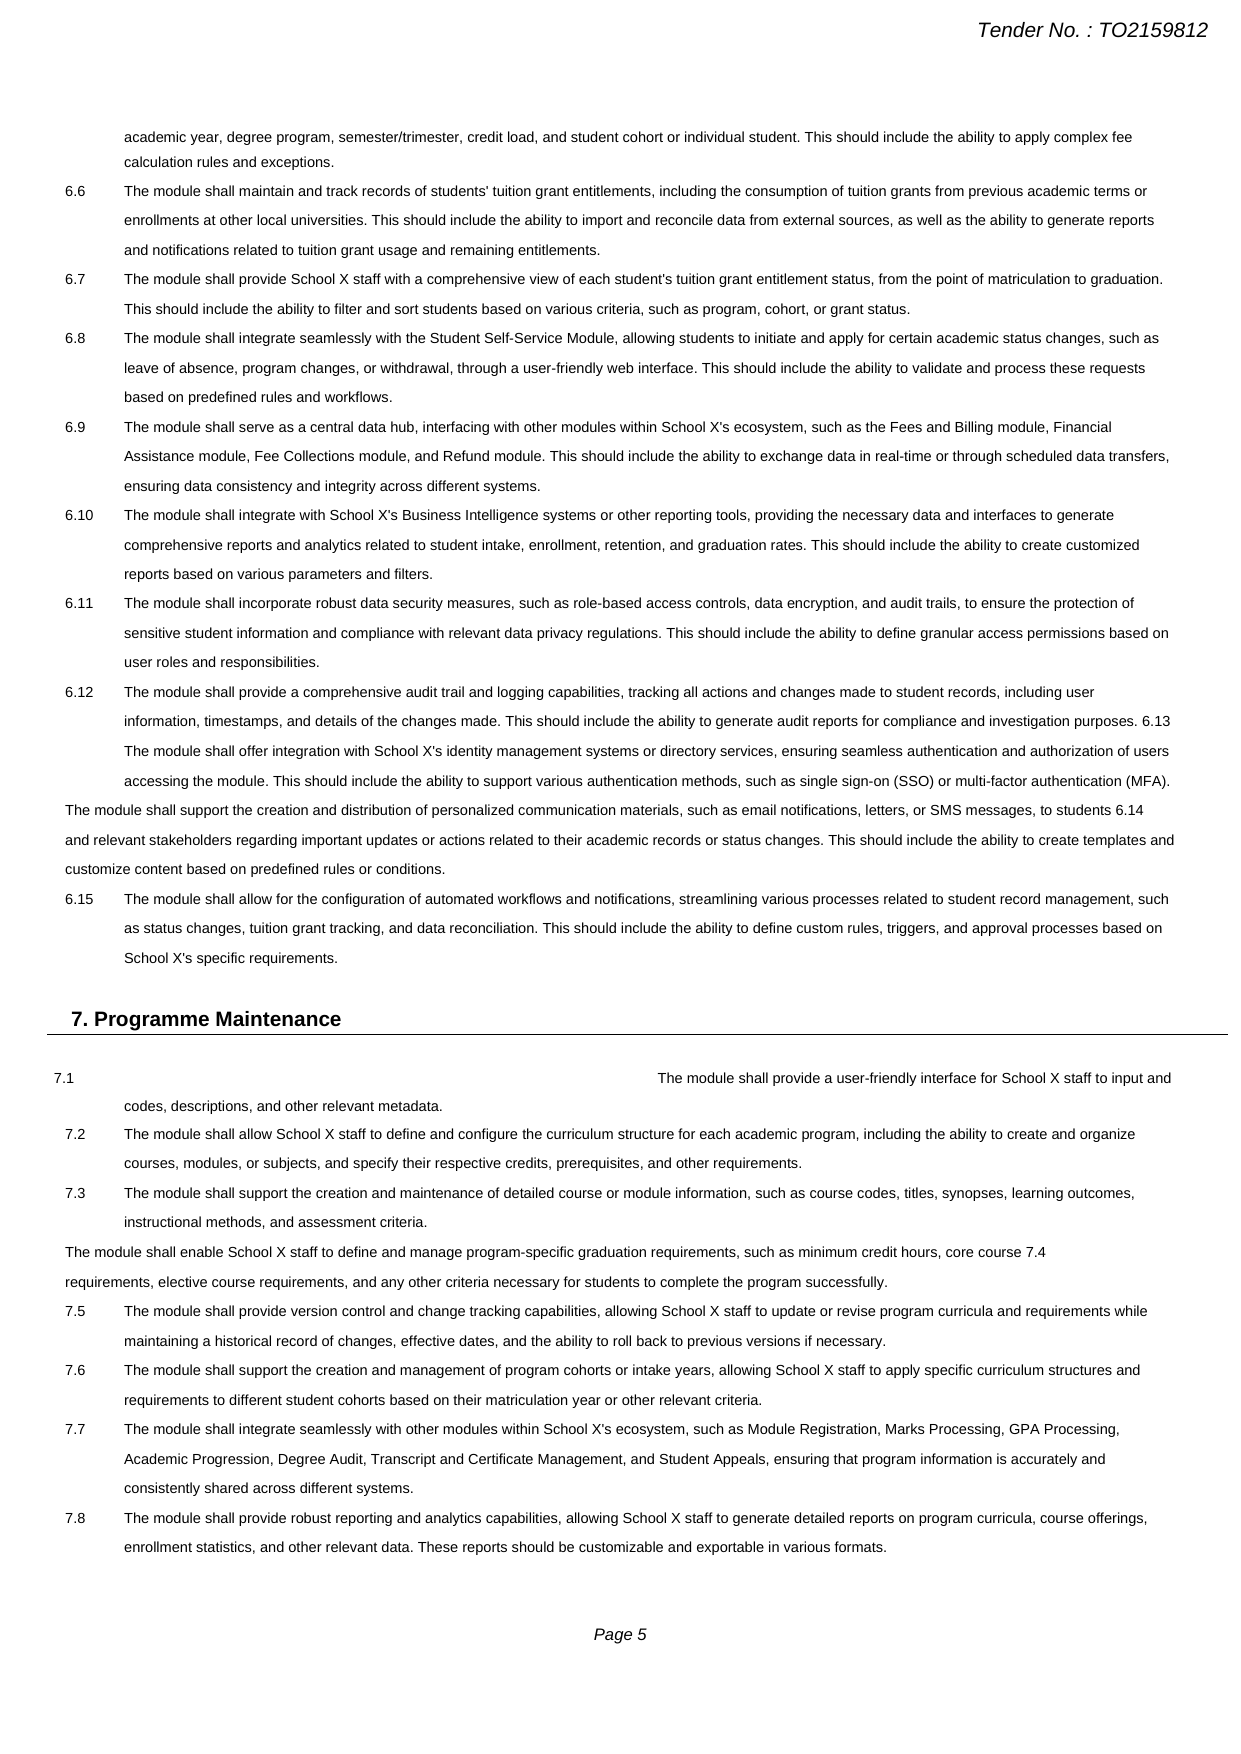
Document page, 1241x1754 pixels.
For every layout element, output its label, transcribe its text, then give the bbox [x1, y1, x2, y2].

text 6.6 The module shall maintain and track records of students' tuition grant entitlements, including the consumption of tuition grants from previous academic terms or enrollments at other local universities. This should include the ability to import and reconcile data from external sources, as well as the ability to generate reports and notifications related to tuition grant usage and remaining entitlements. [65, 173, 1180, 261]
text 6.7 The module shall provide School X staff with a comprehensive view of each student's tuition grant entitlement status, from the point of matriculation to graduation. This should include the ability to filter and sort students based on various criteria, such as program, cohort, or grant status. [65, 261, 1180, 320]
text Tender No. : TO2159812 [29, 15, 1208, 43]
text 7.3 The module shall support the creation and maintenance of detailed course or module information, such as course codes, titles, synopses, learning outcomes, instructional methods, and assessment criteria. [65, 1175, 1180, 1234]
text 6.8 The module shall integrate seamlessly with the Student Self-Service Module, allowing students to initiate and apply for certain academic status changes, such as leave of absence, program changes, or withdrawal, through a user-friendly web interface. This should include the ability to validate and process these requests based on predefined rules and workflows. [65, 320, 1180, 409]
text 6.11 The module shall incorporate robust data security measures, such as role-based access controls, data encryption, and audit trails, to ensure the protection of sensitive student information and compliance with relevant data privacy regulations. This should include the ability to define granular access permissions based on user roles and responsibilities. [65, 585, 1180, 673]
text codes, descriptions, and other relevant metadata. [124, 1096, 1210, 1116]
text 6.12 The module shall provide a comprehensive audit trail and logging capabilities, tracking all actions and changes made to student records, including user information, timestamps, and details of the changes made. This should include the ability to generate audit reports for compliance and investigation purposes. 6.13 The module shall offer integration with School X's identity management systems or directory services, ensuring seamless authentication and authorization of users accessing the module. This should include the ability to support various authentication methods, such as single sign-on (SSO) or multi-factor authentication (MFA). [65, 673, 1180, 792]
table_header 7.1 [47, 1035, 638, 1091]
text 7.5 The module shall provide version control and change tracking capabilities, allowing School X staff to update or revise program curricula and requirements while maintaining a historical record of changes, effective dates, and the ability to roll back to previous versions if necessary. [65, 1293, 1180, 1352]
text academic year, degree program, semester/trimester, credit load, and student cohort or individual student. This should include the ability to apply complex fee calculation rules and exceptions. [124, 123, 1180, 172]
text 6.15 The module shall allow for the configuration of automated workflows and notifications, streamlining various processes related to student record management, such as status changes, tuition grant tracking, and data reconciliation. This should include the ability to define custom rules, triggers, and approval processes based on School X's specific requirements. [65, 881, 1180, 969]
table_header The module shall provide a user-friendly interface for School X staff to input and maintain comprehensive details of academic programs, including program names, [638, 1035, 1228, 1091]
text 6.9 The module shall serve as a central data hub, interfacing with other modules within School X's ecosystem, such as the Fees and Billing module, Financial Assistance module, Fee Collections module, and Refund module. This should include the ability to exchange data in real-time or through scheduled data transfers, ensuring data consistency and integrity across different systems. [65, 409, 1180, 497]
text The module shall enable School X staff to define and manage program-specific graduation requirements, such as minimum credit hours, core course 7.4 requirements, elective course requirements, and any other criteria necessary for students to complete the program successfully. [65, 1234, 1180, 1293]
text 6.10 The module shall integrate with School X's Business Intelligence systems or other reporting tools, providing the necessary data and interfaces to generate comprehensive reports and analytics related to student intake, enrollment, retention, and graduation rates. This should include the ability to create customized reports based on various parameters and filters. [65, 497, 1180, 585]
text Page 5 [29, 1623, 1210, 1645]
text 7. Programme Maintenance [71, 1003, 1210, 1032]
text 7.7 The module shall integrate seamlessly with other modules within School X's ecosystem, such as Module Registration, Marks Processing, GPA Processing, Academic Progression, Degree Audit, Transcript and Certificate Management, and Student Appeals, ensuring that program information is accurately and consistently shared across different systems. [65, 1411, 1180, 1500]
text 7.2 The module shall allow School X staff to define and configure the curriculum structure for each academic program, including the ability to create and organize courses, modules, or subjects, and specify their respective credits, prerequisites, and other requirements. [65, 1116, 1180, 1175]
text 7.8 The module shall provide robust reporting and analytics capabilities, allowing School X staff to generate detailed reports on program curricula, course offerings, enrollment statistics, and other relevant data. These reports should be customizable and exportable in various formats. [65, 1500, 1180, 1559]
text 7.6 The module shall support the creation and management of program cohorts or intake years, allowing School X staff to apply specific curriculum structures and requirements to different student cohorts based on their matriculation year or other relevant criteria. [65, 1352, 1180, 1411]
text The module shall support the creation and distribution of personalized communication materials, such as email notifications, letters, or SMS messages, to students 6.14 and relevant stakeholders regarding important updates or actions related to their academic records or status changes. This should include the ability to create templates and customize content based on predefined rules or conditions. [65, 792, 1180, 881]
